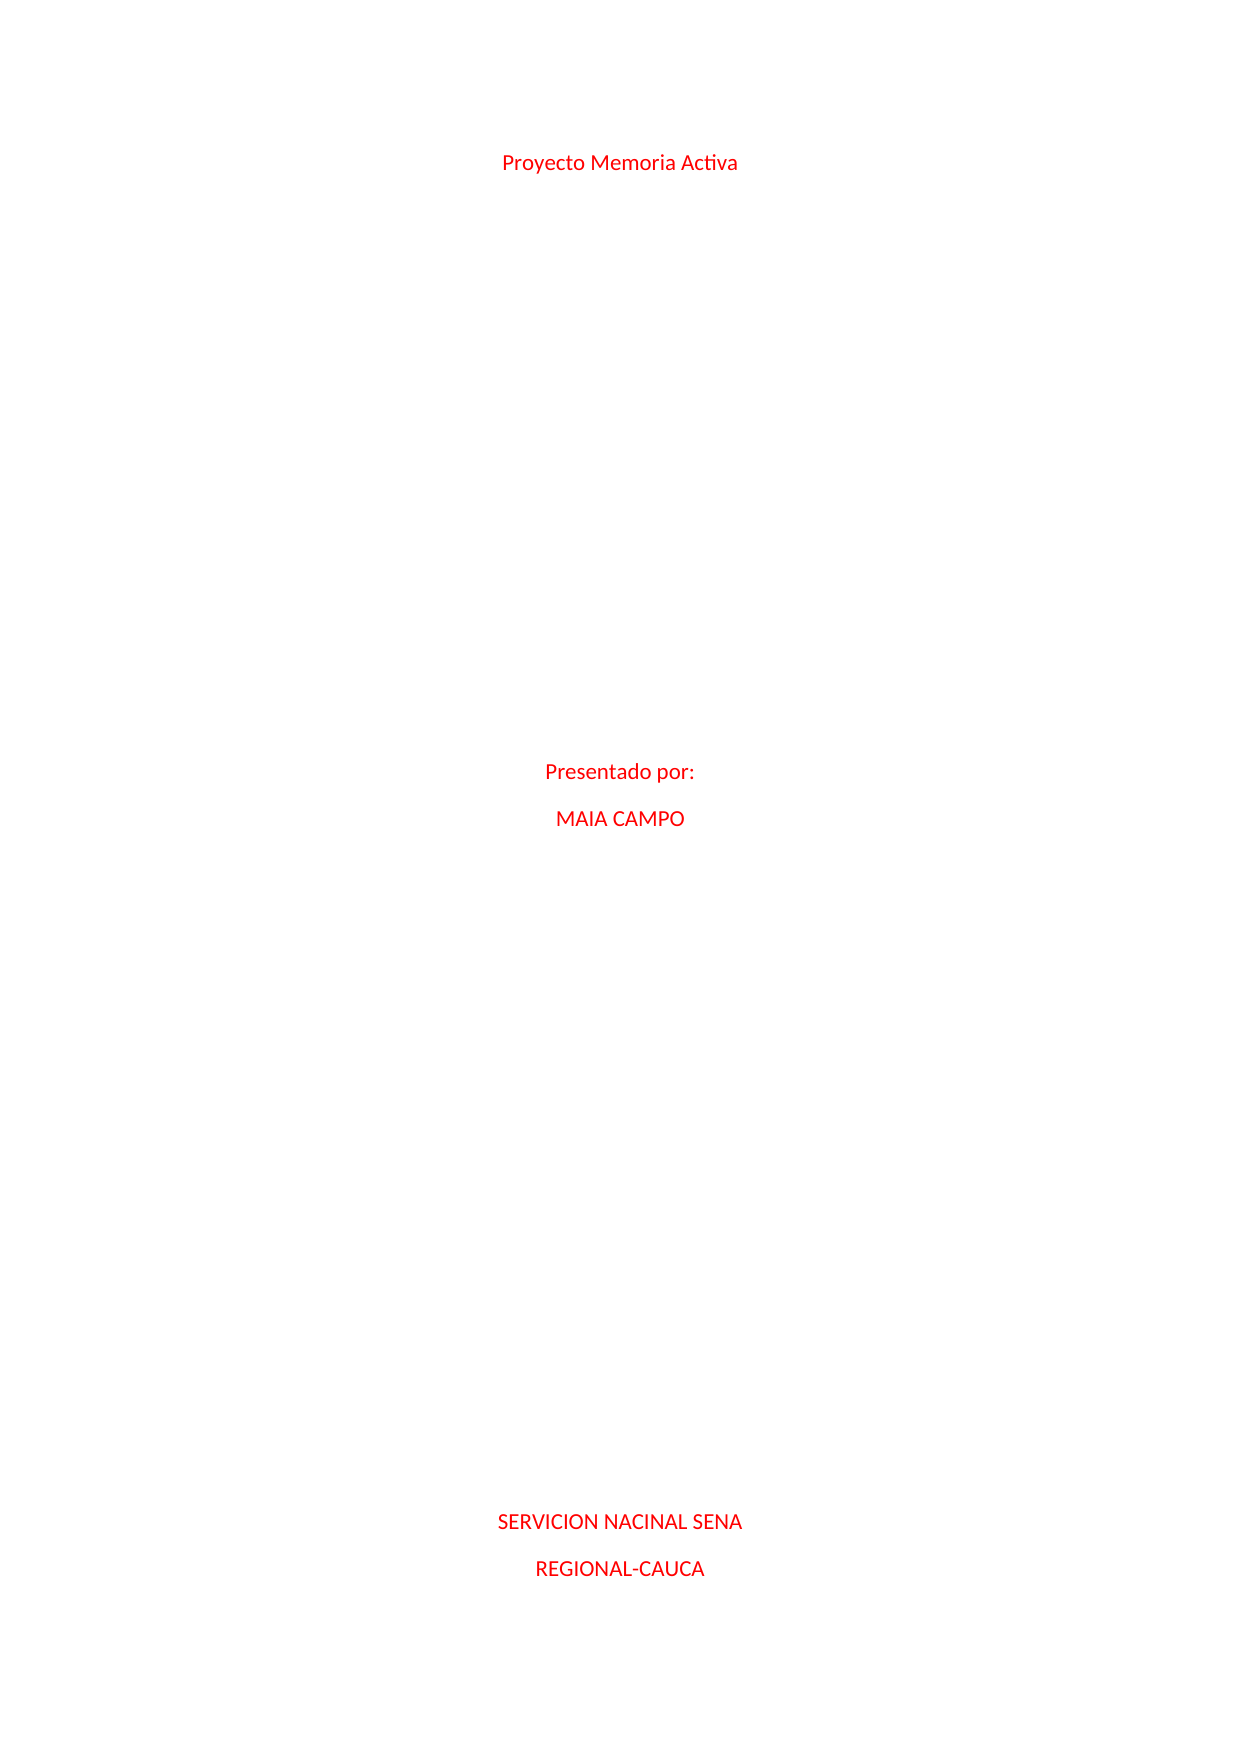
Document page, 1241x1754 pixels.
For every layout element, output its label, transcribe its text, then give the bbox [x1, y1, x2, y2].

text Proyecto Memoria Activa [177, 148, 1063, 176]
text MAIA CAMPO [177, 804, 1063, 832]
text REGIONAL-CAUCA [177, 1554, 1063, 1582]
text SERVICION NACINAL SENA [177, 1507, 1063, 1535]
text Presentado por: [177, 757, 1063, 785]
